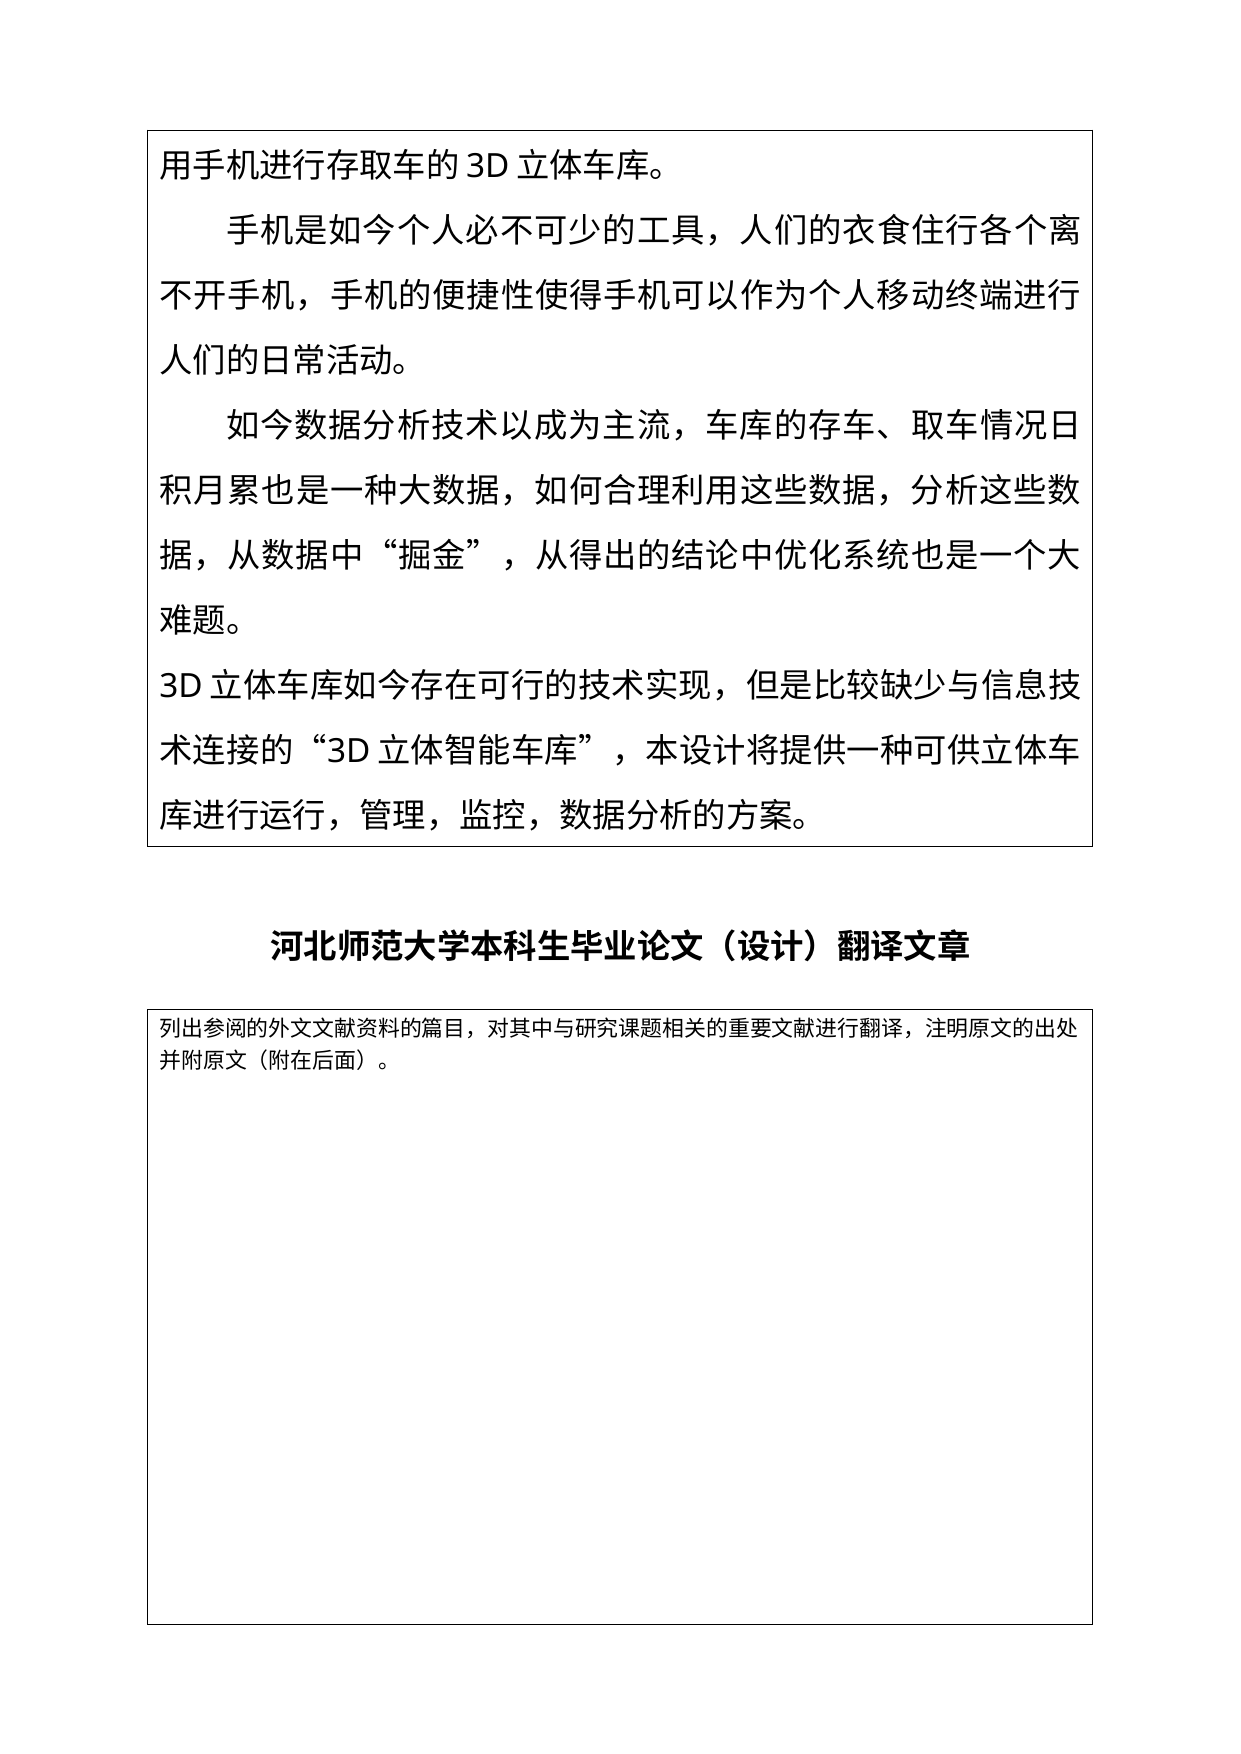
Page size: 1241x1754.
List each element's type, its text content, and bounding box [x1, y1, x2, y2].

text 河北师范大学本科生毕业论文（设计）翻译文章 [148, 912, 1092, 977]
table_header 列出参阅的外文文献资料的篇目，对其中与研究课题相关的重要文献进行翻译，注明原文的出处并附原文（附在后面）。 [148, 1010, 1092, 1623]
